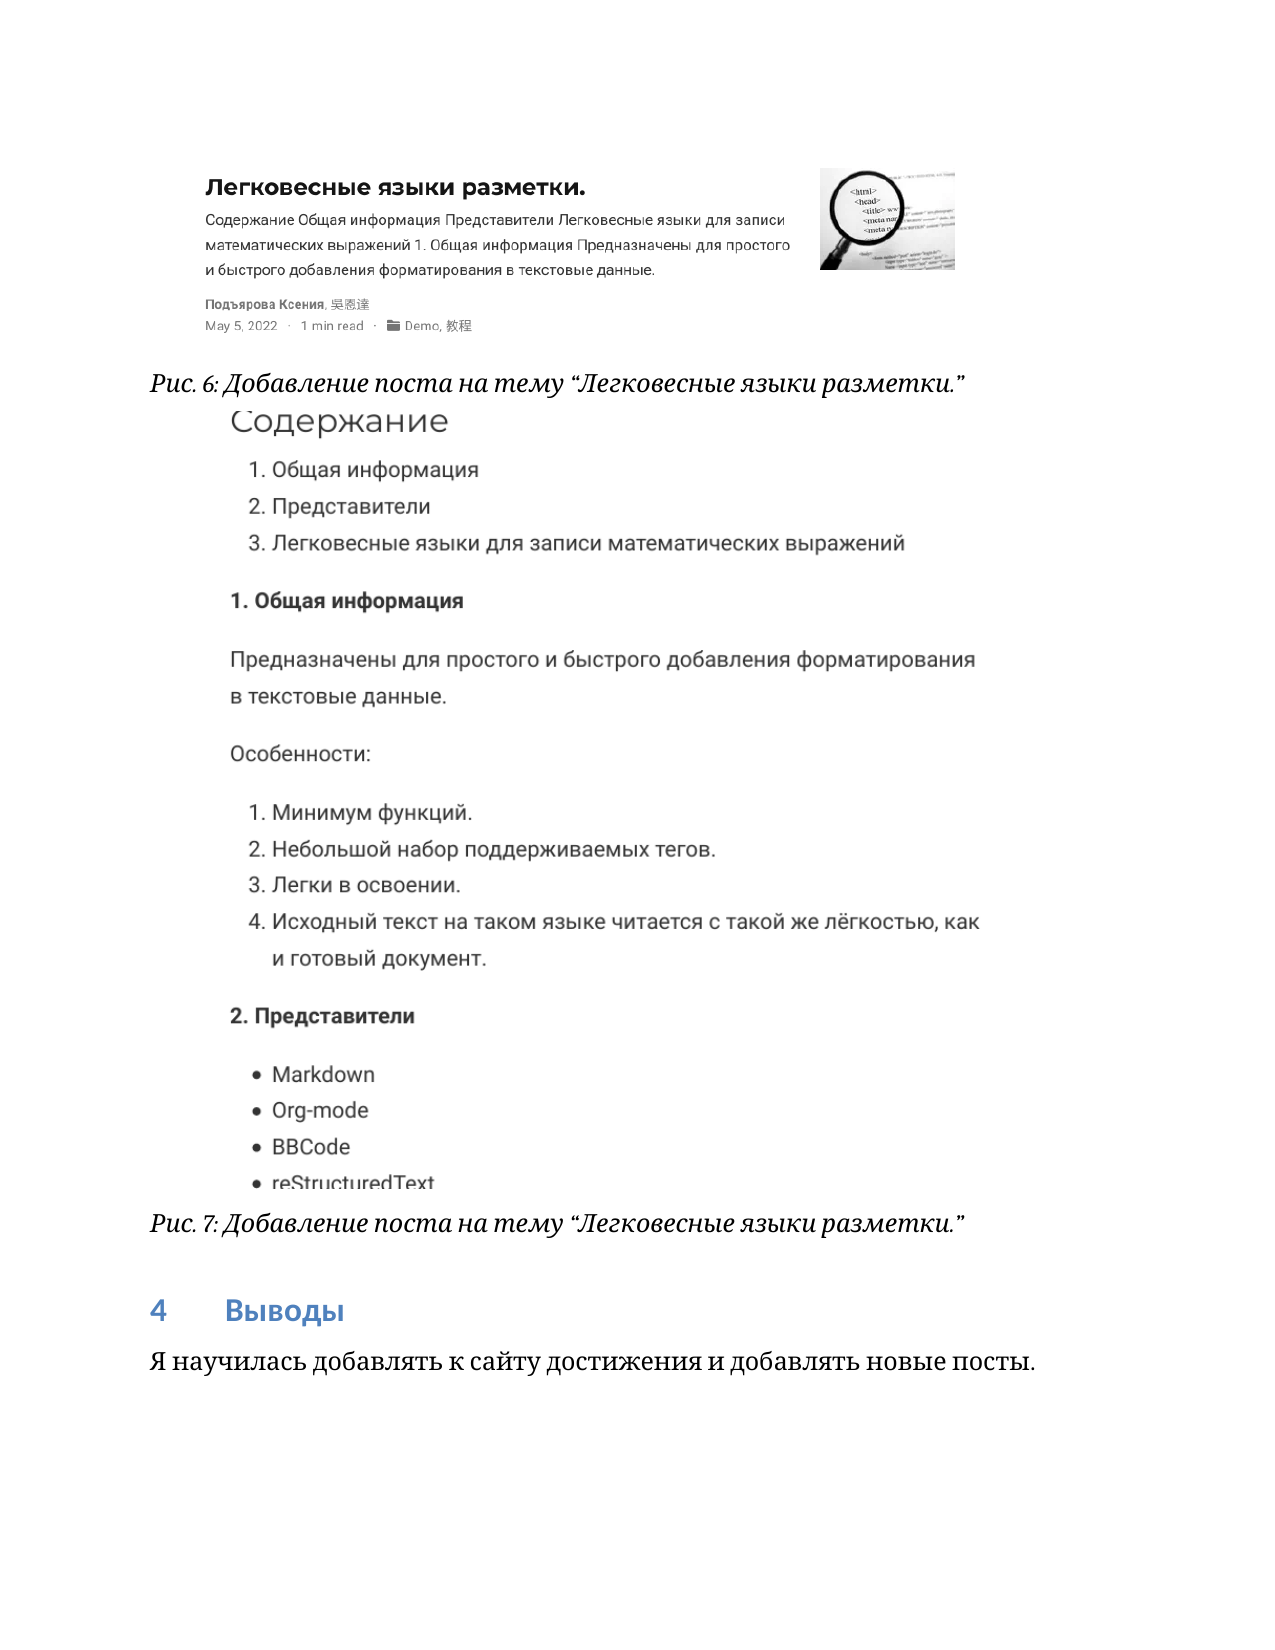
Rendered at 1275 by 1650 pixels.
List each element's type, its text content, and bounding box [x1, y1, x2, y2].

subtitle 4 Выводы [150, 1288, 1125, 1329]
text Рис. 7: Добавление поста на тему “Легковесные языки разметки.” [150, 1210, 1125, 1238]
picture [168, 150, 1044, 350]
picture [168, 411, 1044, 1189]
text Я научилась добавлять к сайту достижения и добавлять новые посты. [150, 1348, 1125, 1377]
text Рис. 6: Добавление поста на тему “Легковесные языки разметки.” [150, 370, 1125, 399]
